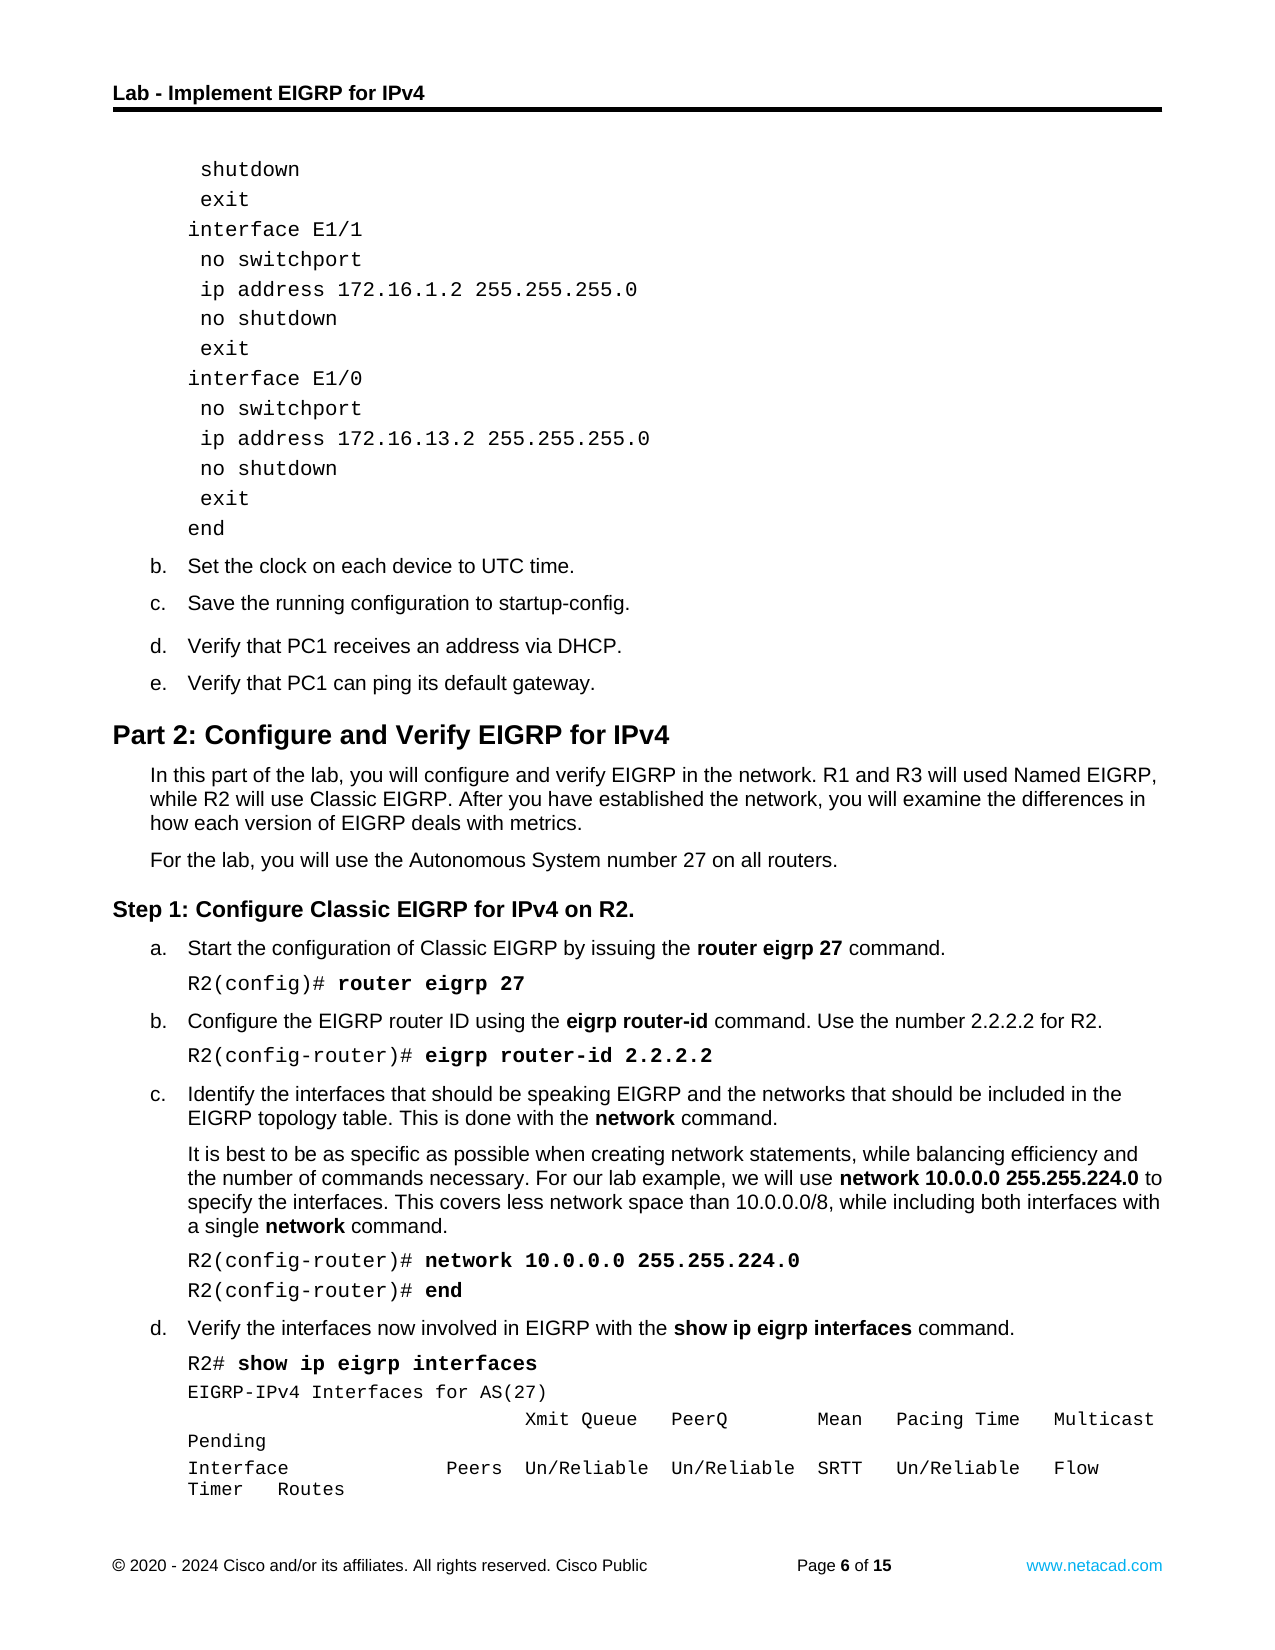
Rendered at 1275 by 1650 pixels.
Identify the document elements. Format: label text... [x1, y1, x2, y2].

text shutdown [187, 159, 1162, 183]
text R2(config-router)# eigrp router-id 2.2.2.2 [187, 1045, 1162, 1069]
text no shutdown [187, 458, 1162, 482]
text ip address 172.16.1.2 255.255.255.0 [187, 278, 1162, 302]
text exit [187, 488, 1162, 511]
text Verify that PC1 receives an address via DHCP. [150, 634, 1162, 658]
text Verify the interfaces now involved in EIGRP with the show ip eigrp interfaces command. [150, 1316, 1162, 1340]
text R2(config-router)# end [187, 1280, 1162, 1304]
text ip address 172.16.13.2 255.255.255.0 [187, 428, 1162, 452]
text Verify that PC1 can ping its default gateway. [150, 670, 1162, 694]
text Configure the EIGRP router ID using the eigrp router-id command. Use the number 2.2.2.2 for R2. [150, 1009, 1162, 1033]
text Interface Peers Un/Reliable Un/Reliable SRTT Un/Reliable Flow Timer Routes [187, 1459, 1162, 1501]
text end [187, 518, 1162, 541]
text Save the running configuration to startup-config. [150, 590, 1162, 614]
text R2(config-router)# network 10.0.0.0 255.255.224.0 [187, 1250, 1162, 1274]
text no switchport [187, 398, 1162, 422]
text EIGRP-IPv4 Interfaces for AS(27) [187, 1383, 1162, 1404]
text Set the clock on each device to UTC time. [150, 554, 1162, 578]
text no shutdown [187, 308, 1162, 332]
text interface E1/0 [187, 368, 1162, 392]
text In this part of the lab, you will configure and verify EIGRP in the network. R1 and R3 will used Named EIGRP, while R2 will use Classic EIGRP. After you have established the network, you will examine the differences in how each version of EIGRP deals with metrics. [150, 763, 1162, 835]
text R2(config)# router eigrp 27 [187, 973, 1162, 996]
text Identify the interfaces that should be speaking EIGRP and the networks that should be included in the EIGRP topology table. This is done with the network command. [150, 1081, 1162, 1129]
subtitle Configure Classic EIGRP for IPv4 on R2. [112, 896, 1162, 923]
text exit [187, 338, 1162, 362]
list It is best to be as specific as possible when creating network statements, while balancing efficiency and the number of commands necessary. For our lab example, we will use network 10.0.0.0 255.255.224.0 to specify the interfaces. This covers less network space than 10.0.0.0/8, while including both interfaces with a single network command. [187, 1142, 1162, 1238]
text no switchport [187, 249, 1162, 272]
text Xmit Queue PeerQ Mean Pacing Time Multicast Pending [187, 1410, 1162, 1453]
text interface E1/1 [187, 219, 1162, 242]
text Start the configuration of Classic EIGRP by issuing the router eigrp 27 command. [150, 935, 1162, 959]
text For the lab, you will use the Autonomous System number 27 on all routers. [150, 847, 1162, 871]
subtitle Configure and Verify EIGRP for IPv4 [112, 719, 1162, 751]
text exit [187, 189, 1162, 212]
text R2# show ip eigrp interfaces [187, 1353, 1162, 1376]
